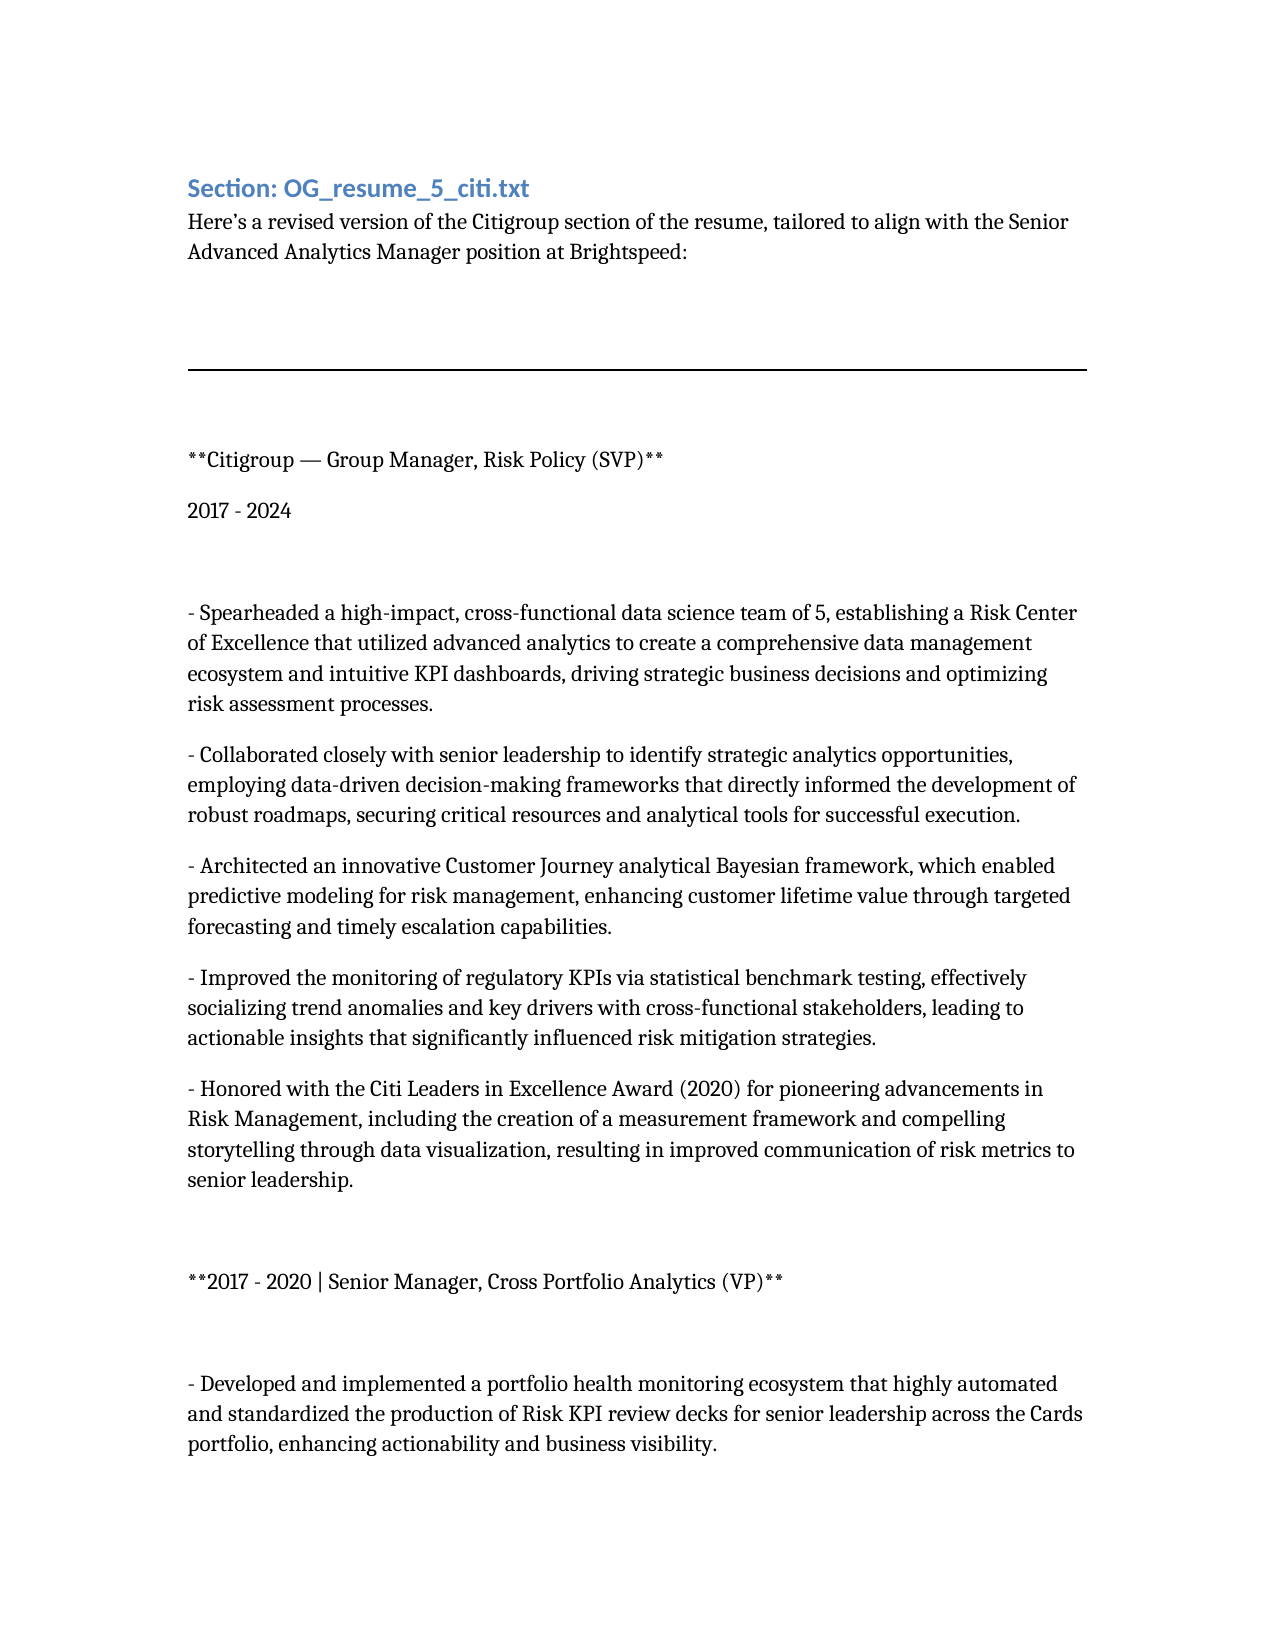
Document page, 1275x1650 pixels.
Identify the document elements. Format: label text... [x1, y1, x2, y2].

text - Collaborated closely with senior leadership to identify strategic analytics opportunities, employing data-driven decision-making frameworks that directly informed the development of robust roadmaps, securing critical resources and analytical tools for successful execution. [187, 742, 1087, 828]
text - Improved the monitoring of regulatory KPIs via statistical benchmark testing, effectively socializing trend anomalies and key drivers with cross-functional stakeholders, leading to actionable insights that significantly influenced risk mitigation strategies. [187, 964, 1087, 1051]
text 2017 - 2024 [187, 498, 1087, 524]
text **Citigroup — Group Manager, Risk Policy (SVP)** [187, 447, 1087, 473]
text - Honored with the Citi Leaders in Excellence Award (2020) for pioneering advancements in Risk Management, including the creation of a measurement framework and compelling storytelling through data visualization, resulting in improved communication of risk metrics to senior leadership. [187, 1076, 1087, 1193]
text - Developed and implemented a portfolio health monitoring ecosystem that highly automated and standardized the production of Risk KPI review decks for senior leadership across the Cards portfolio, enhancing actionability and business visibility. [187, 1371, 1087, 1457]
text - Spearheaded a high-impact, cross-functional data science team of 5, establishing a Risk Center of Excellence that utilized advanced analytics to create a comprehensive data management ecosystem and intuitive KPI dashboards, driving strategic business decisions and optimizing risk assessment processes. [187, 600, 1087, 717]
text - Architected an innovative Customer Journey analytical Bayesian framework, which enabled predictive modeling for risk management, enhancing customer lifetime value through targeted forecasting and timely escalation capabilities. [187, 853, 1087, 940]
text **2017 - 2020 | Senior Manager, Cross Portfolio Analytics (VP)** [187, 1269, 1087, 1295]
subtitle Section: OG_resume_5_citi.txt [187, 171, 1087, 204]
text Here’s a revised version of the Citigroup section of the resume, tailored to align with the Senior Advanced Analytics Manager position at Brightspeed: [187, 209, 1087, 265]
